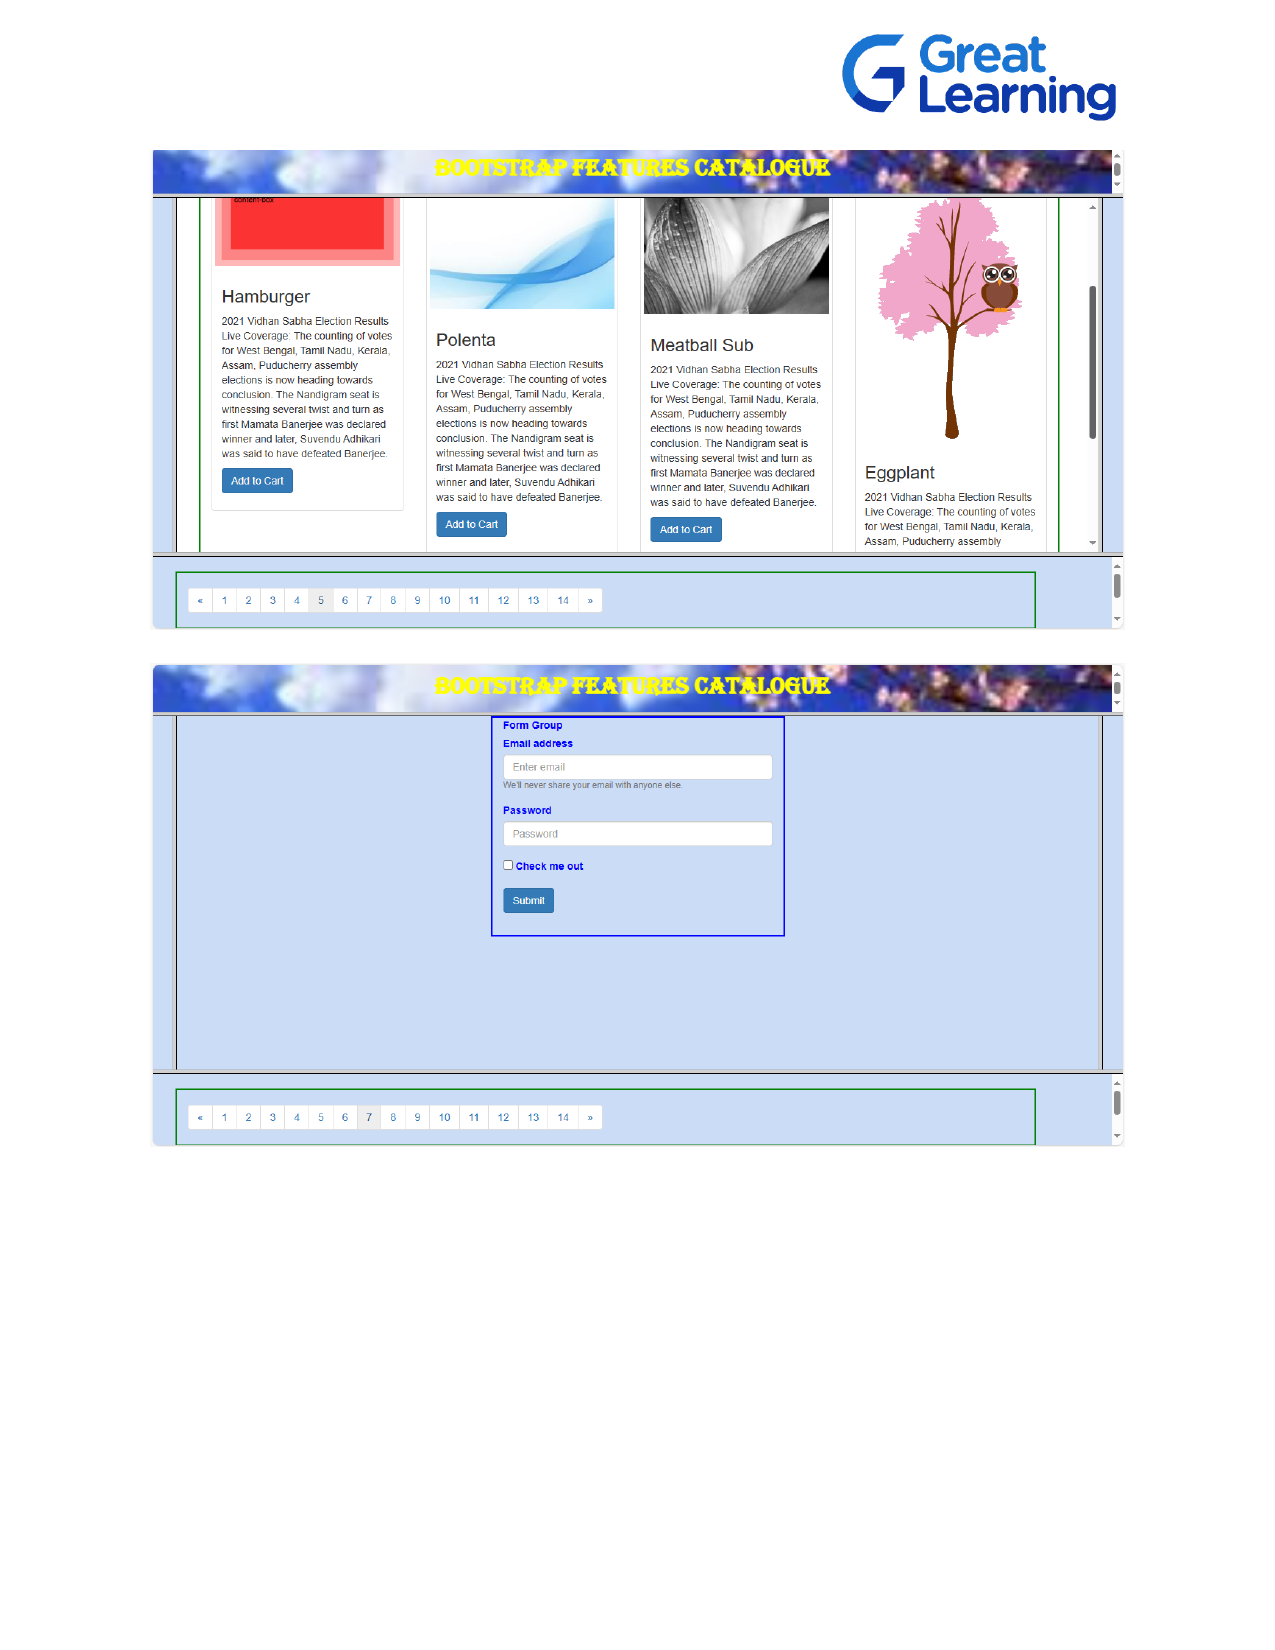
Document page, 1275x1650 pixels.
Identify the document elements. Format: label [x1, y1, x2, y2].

picture [150, 150, 1125, 630]
picture [150, 663, 1125, 1147]
picture [837, 18, 1125, 132]
